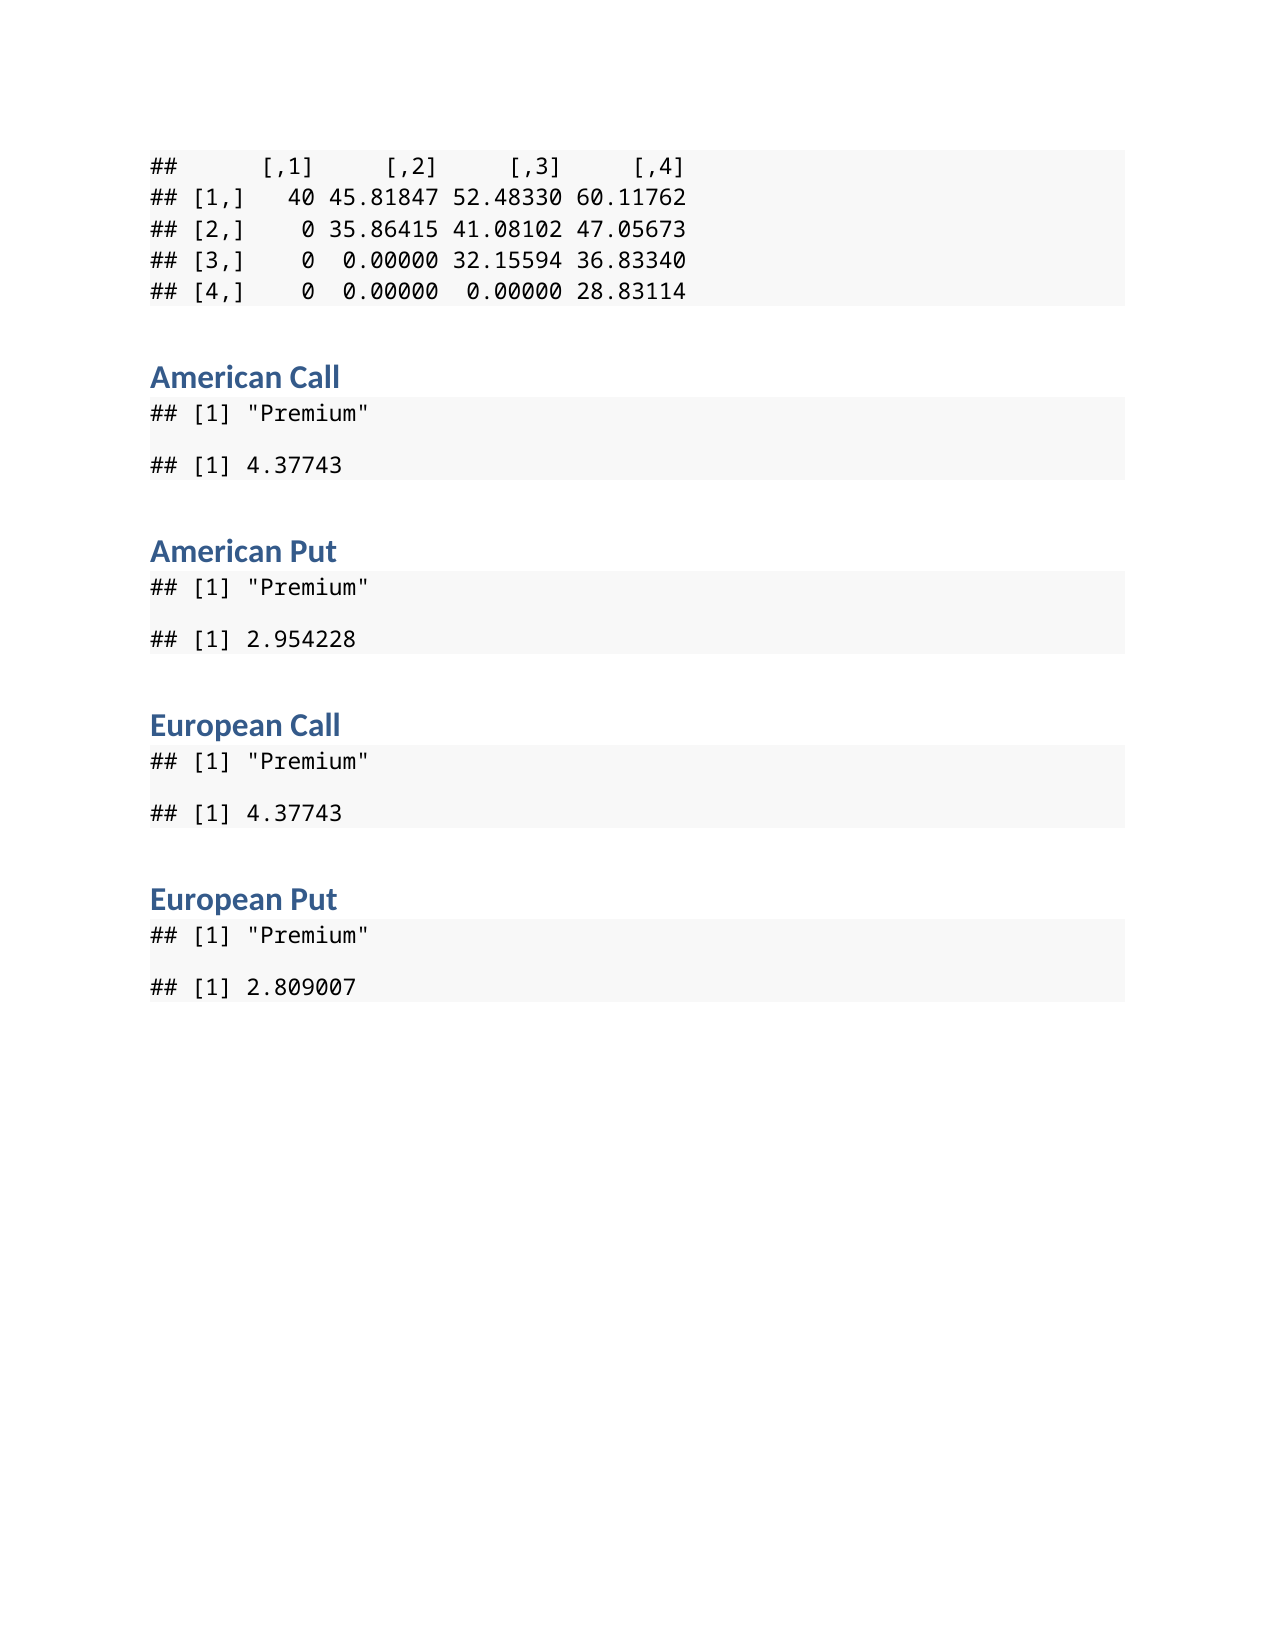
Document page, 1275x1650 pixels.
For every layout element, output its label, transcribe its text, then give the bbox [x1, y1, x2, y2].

text ## [,1] [,2] [,3] [,4] ## [1,] 40 45.81847 52.48330 60.11762 ## [2,] 0 35.86415 41.08102 47.05673 ## [3,] 0 0.00000 32.15594 36.83340 ## [4,] 0 0.00000 0.00000 28.83114 [150, 150, 1125, 306]
subtitle American Call [150, 356, 1125, 397]
subtitle American Put [150, 530, 1125, 571]
text ## [1] "Premium" [150, 397, 1125, 428]
text ## [1] "Premium" [150, 919, 1125, 950]
subtitle European Put [150, 878, 1125, 919]
text ## [1] 4.37743 [150, 449, 1125, 480]
text ## [1] "Premium" [150, 745, 1125, 776]
text ## [1] 2.954228 [150, 623, 1125, 654]
text ## [1] 4.37743 [150, 797, 1125, 828]
subtitle European Call [150, 704, 1125, 745]
text ## [1] "Premium" [150, 571, 1125, 602]
text ## [1] 2.809007 [150, 971, 1125, 1002]
